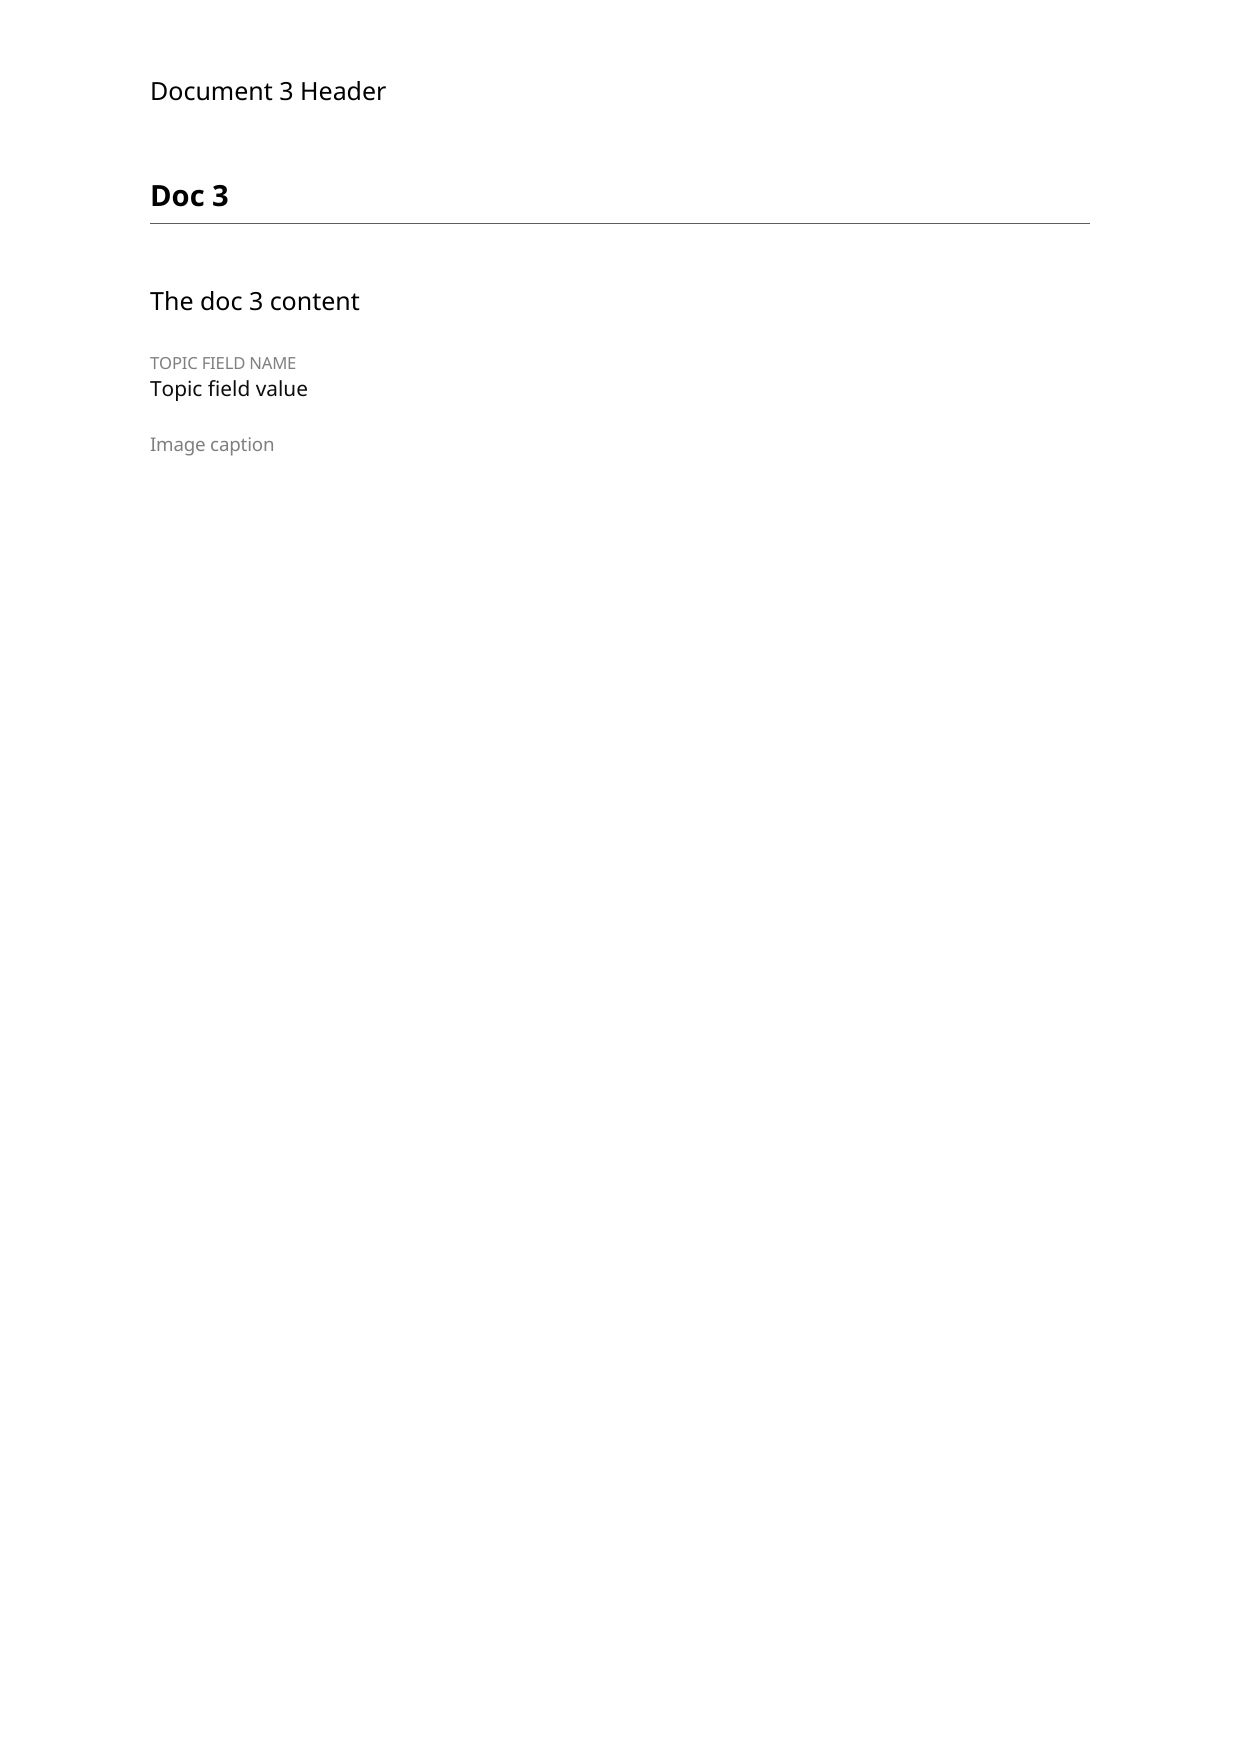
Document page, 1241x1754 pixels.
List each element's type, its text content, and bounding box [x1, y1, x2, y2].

text Topic Field Name [150, 351, 1090, 374]
text Image caption [150, 431, 1090, 456]
subtitle Doc 3 [150, 175, 1090, 223]
text Topic field value [150, 374, 1090, 402]
text The doc 3 content [150, 283, 1090, 317]
